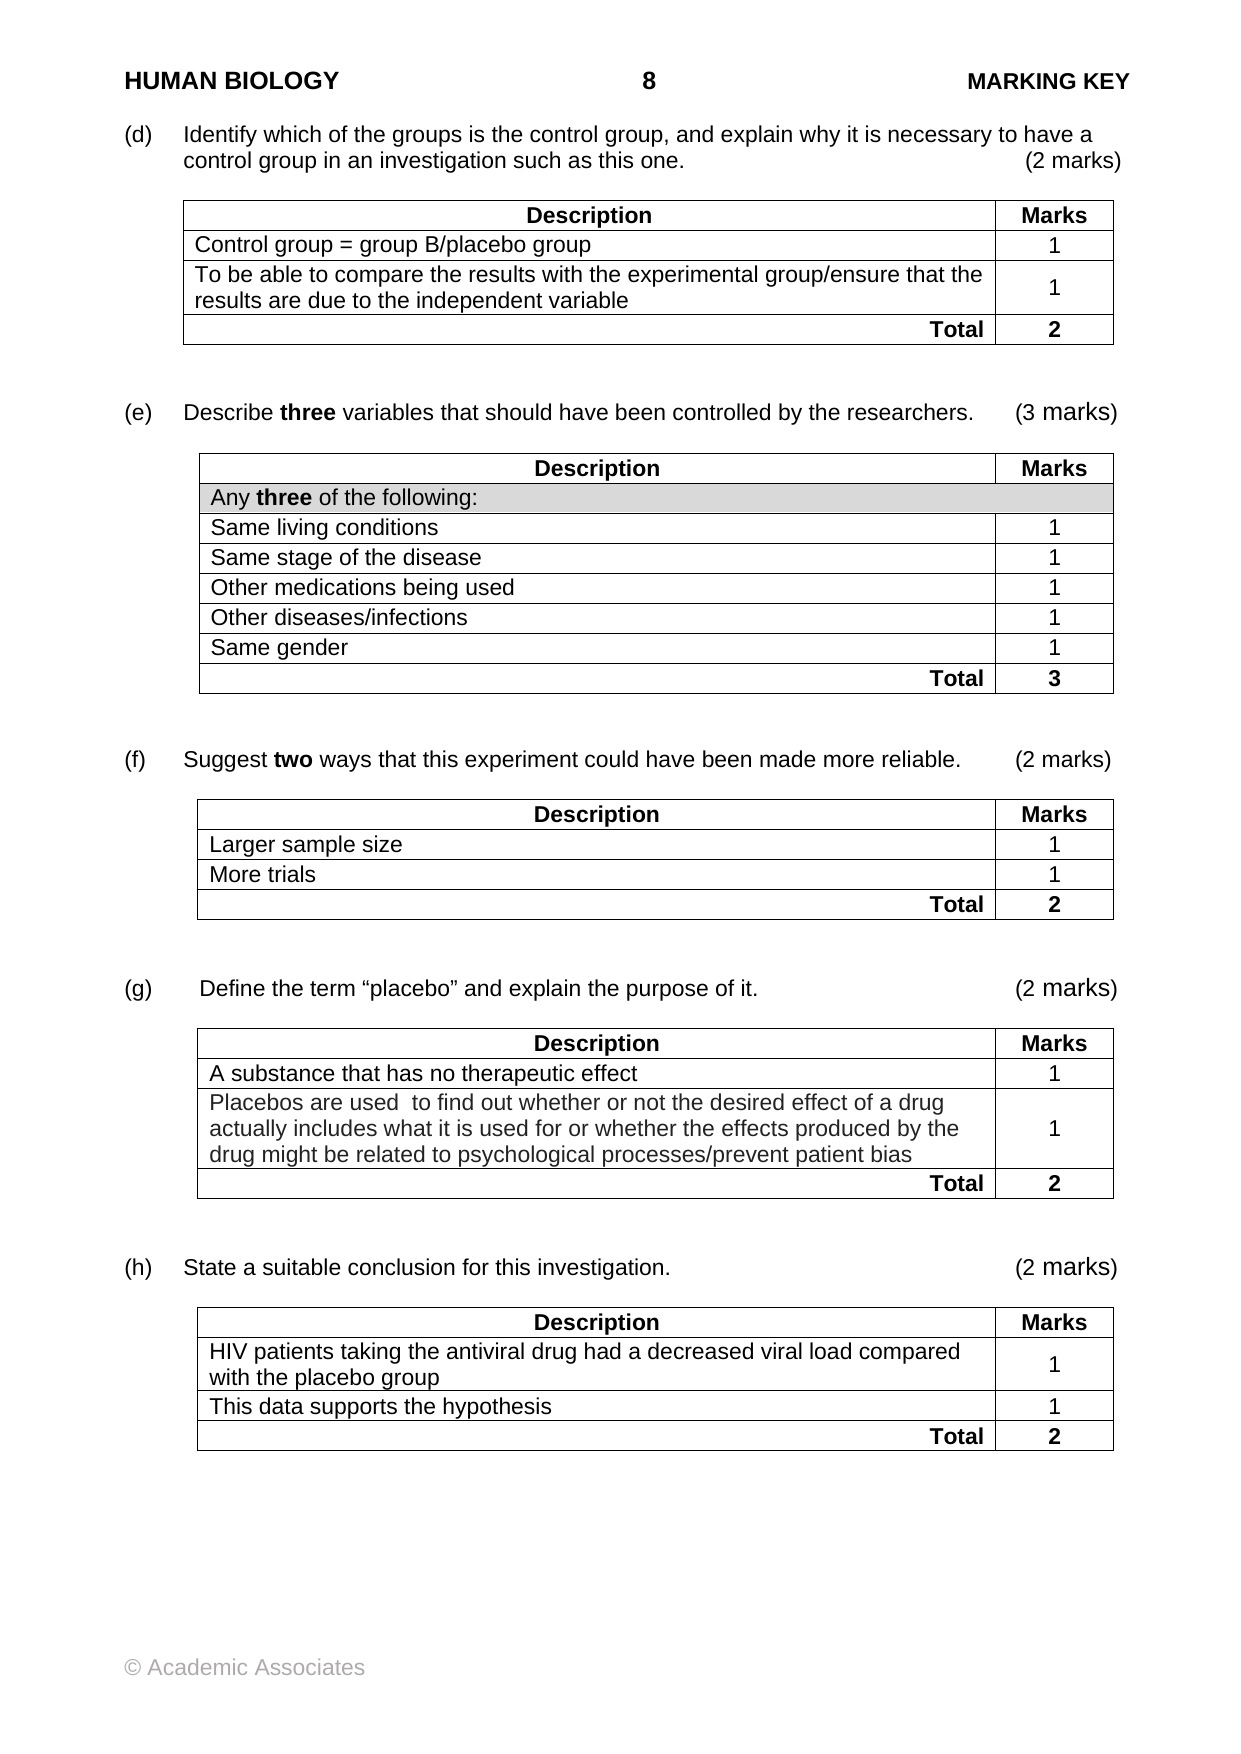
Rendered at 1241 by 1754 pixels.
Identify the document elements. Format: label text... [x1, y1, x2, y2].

table_cell Control group = group B/placebo group [184, 231, 995, 260]
table_header Marks [996, 1029, 1113, 1058]
table_cell 1 [996, 1059, 1113, 1088]
table_cell 1 [996, 860, 1113, 889]
table_header Description [198, 1029, 995, 1058]
table_cell Same gender [200, 634, 995, 662]
table_cell Total [200, 664, 995, 692]
list Suggest two ways that this experiment could have been made more reliable. (2 marks) [124, 746, 1118, 772]
table_header Description [198, 800, 995, 829]
table_header Marks [996, 1308, 1113, 1337]
table_cell 1 [996, 574, 1113, 602]
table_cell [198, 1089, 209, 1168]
table_cell This data supports the hypothesis [198, 1391, 995, 1420]
list Identify which of the groups is the control group, and explain why it is necessary to have a control group in an investigation such as this one. (2 marks) [124, 121, 1129, 173]
table_cell 2 [996, 315, 1113, 343]
table_cell Total [198, 1169, 995, 1198]
table_cell 1 [996, 544, 1113, 572]
table_cell HIV patients taking the antiviral drug had a decreased viral load compared with the placebo group [198, 1338, 995, 1390]
table_cell A substance that has no therapeutic effect [198, 1059, 995, 1088]
table_cell 2 [996, 890, 1113, 919]
table_cell 1 [996, 1338, 1113, 1390]
table_cell 1 [996, 1089, 1113, 1168]
table_cell Same living conditions [200, 514, 995, 542]
table_header Marks [996, 800, 1113, 829]
table_cell Total [184, 315, 995, 343]
table_header Description [184, 201, 995, 230]
table_cell 1 [996, 261, 1113, 313]
table_header Marks [996, 454, 1113, 482]
table_cell 1 [996, 604, 1113, 632]
table_cell More trials [198, 860, 995, 889]
table_cell Same stage of the disease [200, 544, 995, 572]
table_cell Total [198, 1421, 995, 1450]
list State a suitable conclusion for this investigation. (2 marks) [124, 1252, 1129, 1280]
table_cell 3 [996, 664, 1113, 692]
table_header Marks [996, 201, 1113, 230]
list Define the term “placebo” and explain the purpose of it. (2 marks) [124, 973, 1118, 1001]
table_cell Other medications being used [200, 574, 995, 602]
table_cell Other diseases/infections [200, 604, 995, 632]
table_cell Larger sample size [198, 830, 995, 859]
table_cell 1 [996, 231, 1113, 260]
table_cell To be able to compare the results with the experimental group/ensure that the results are due to the independent variable [184, 261, 995, 313]
list Describe three variables that should have been controlled by the researchers. (3 marks) [124, 397, 1129, 426]
table_cell Any three of the following: [200, 484, 1113, 512]
table_cell 1 [996, 1391, 1113, 1420]
table_header Description [200, 454, 995, 482]
table_cell 1 [996, 634, 1113, 662]
table_cell 2 [996, 1421, 1113, 1450]
table_cell 2 [996, 1169, 1113, 1198]
table_header Description [198, 1308, 995, 1337]
table_cell Total [198, 890, 995, 919]
table_cell 1 [996, 830, 1113, 859]
table_cell 1 [996, 514, 1113, 542]
